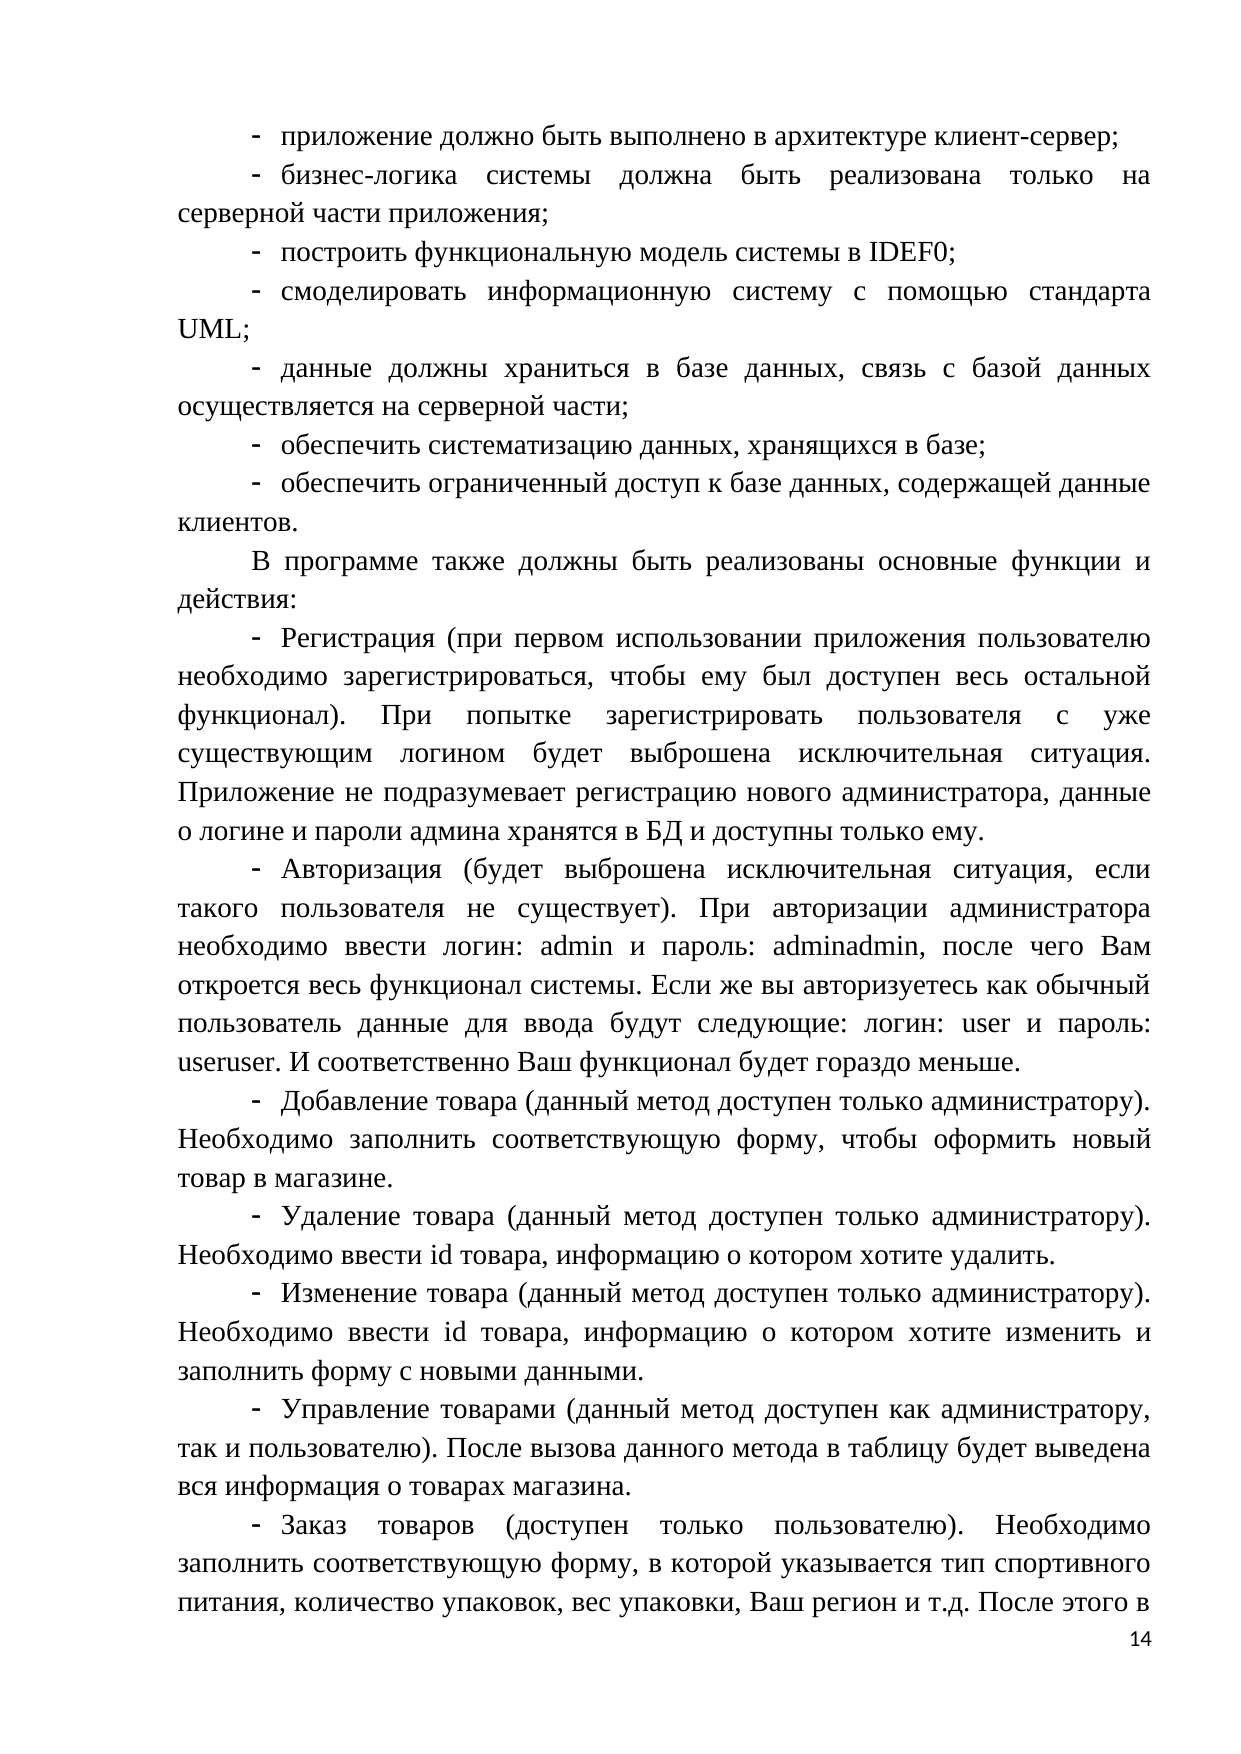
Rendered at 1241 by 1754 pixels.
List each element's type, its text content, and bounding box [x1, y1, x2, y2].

list данные должны храниться в базе данных, связь с базой данных осуществляется на серверной части; [177, 350, 1152, 422]
list Авторизация (будет выброшена исключительная ситуация, если такого пользователя не существует). При авторизации администратора необходимо ввести логин: admin и пароль: adminadmin, после чего Вам откроется весь функционал системы. Если же вы авторизуетесь как обычный пользователь данные для ввода будут следующие: логин: user и пароль: useruser. И соответственно Ваш функционал будет гораздо меньше. [177, 851, 1152, 1078]
list приложение должно быть выполнено в архитектуре клиент-сервер; [177, 118, 1152, 152]
list Удаление товара (данный метод доступен только администратору). Необходимо ввести id товара, информацию о котором хотите удалить. [177, 1198, 1152, 1271]
text В программе также должны быть реализованы основные функции и действия: [177, 543, 1152, 615]
list построить функциональную модель системы в IDEF0; [177, 234, 1152, 268]
list Изменение товара (данный метод доступен только администратору). Необходимо ввести id товара, информацию о котором хотите изменить и заполнить форму с новыми данными. [177, 1276, 1152, 1386]
list обеспечить ограниченный доступ к базе данных, содержащей данные клиентов. [177, 466, 1152, 538]
list бизнес-логика системы должна быть реализована только на серверной части приложения; [177, 157, 1152, 229]
list Управление товарами (данный метод доступен как администратору, так и пользователю). После вызова данного метода в таблицу будет выведена вся информация о товарах магазина. [177, 1391, 1152, 1502]
list Регистрация (при первом использовании приложения пользователю необходимо зарегистрироваться, чтобы ему был доступен весь остальной функционал). При попытке зарегистрировать пользователя с уже существующим логином будет выброшена исключительная ситуация. Приложение не подразумевает регистрацию нового администратора, данные о логине и пароли админа хранятся в БД и доступны только ему. [177, 620, 1152, 846]
list Добавление товара (данный метод доступен только администратору). Необходимо заполнить соответствующую форму, чтобы оформить новый товар в магазине. [177, 1083, 1152, 1193]
list смоделировать информационную систему с помощью стандарта UML; [177, 273, 1152, 345]
list обеспечить систематизацию данных, хранящихся в базе; [177, 427, 1152, 461]
